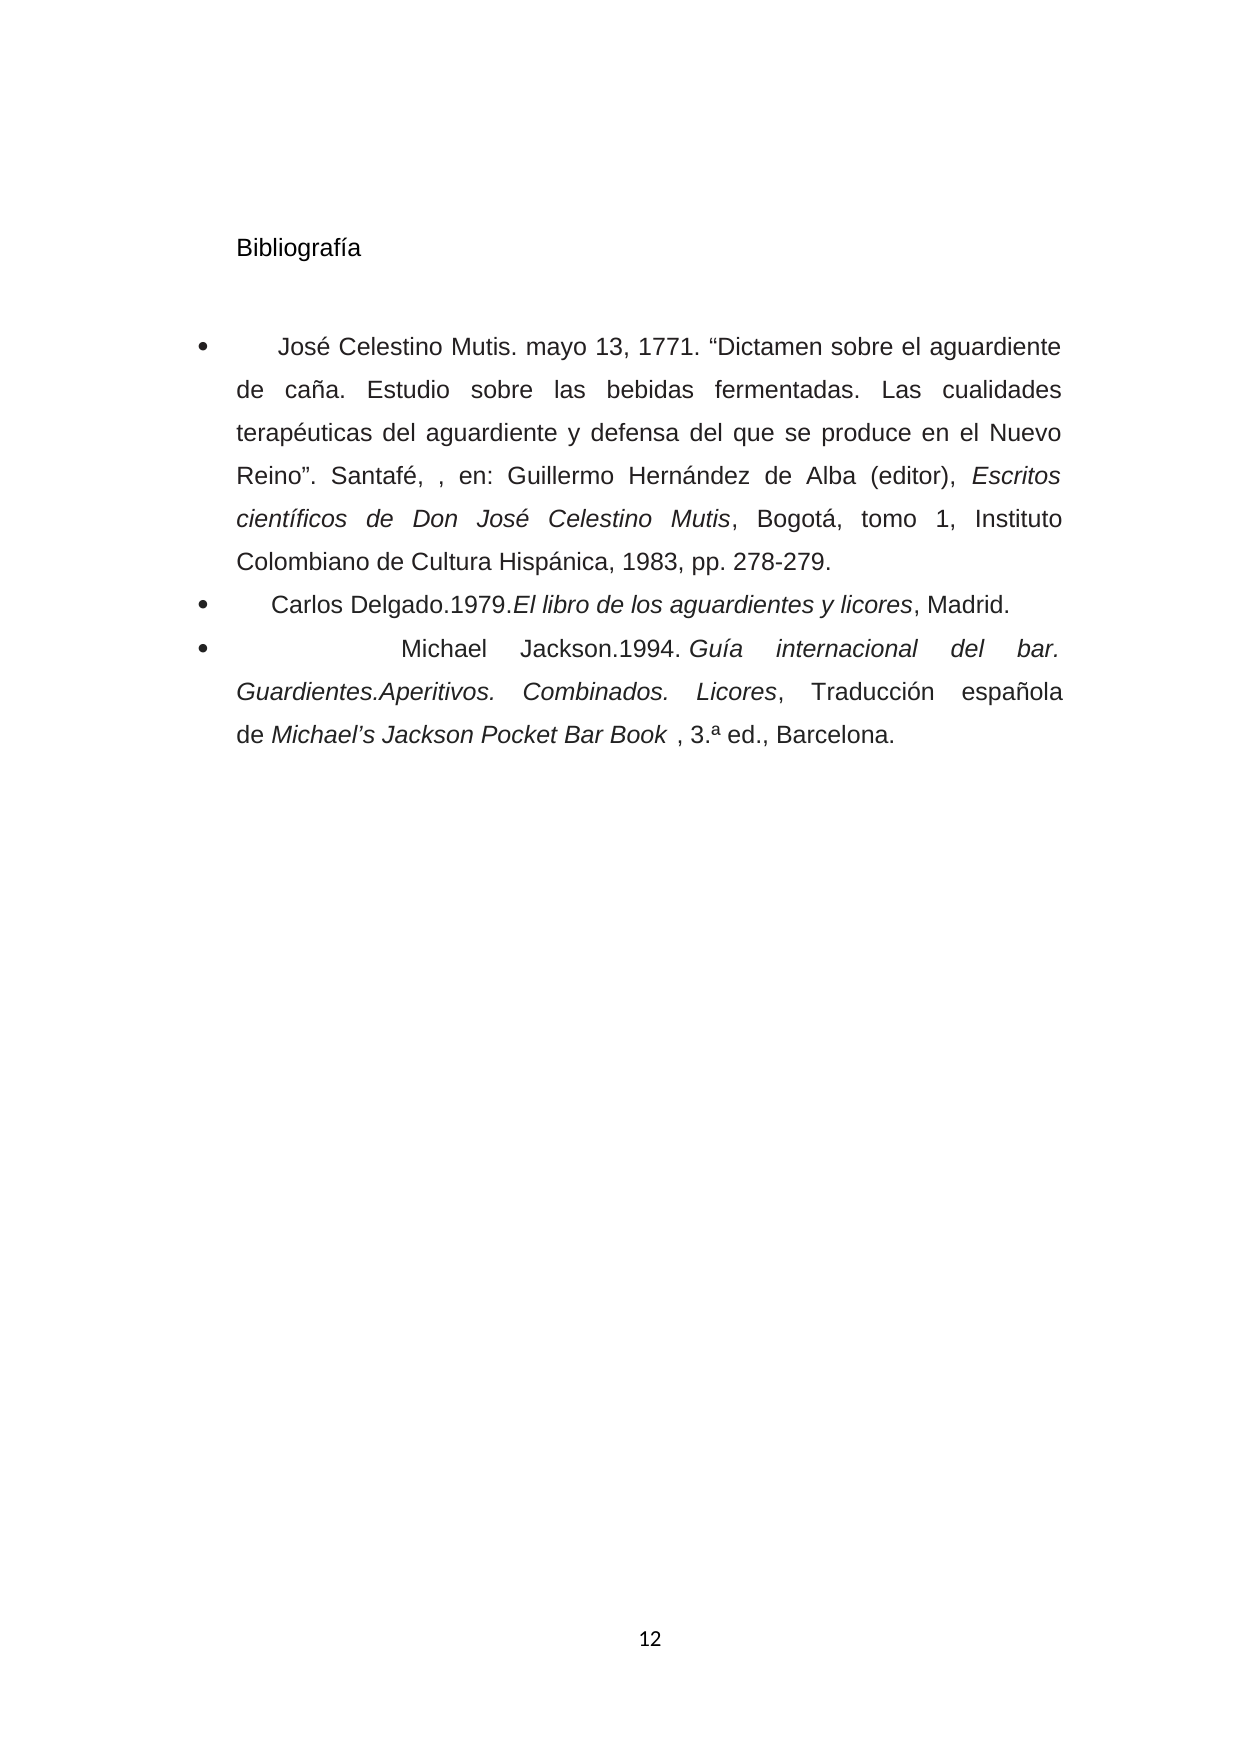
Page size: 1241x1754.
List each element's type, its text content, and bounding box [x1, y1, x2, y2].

list Michael Jackson.1994. Guía internacional del bar. Guardientes.Aperitivos. Combinados. Licores, Traducción española de Michael’s Jackson Pocket Bar Book , 3.ª ed., Barcelona. [199, 634, 1063, 749]
list Carlos Delgado.1979.El libro de los aguardientes y licores, Madrid. [199, 590, 1063, 619]
list José Celestino Mutis. mayo 13, 1771. “Dictamen sobre el aguardiente de caña. Estudio sobre las bebidas fermentadas. Las cualidades terapéuticas del aguardiente y defensa del que se produce en el Nuevo Reino”. Santafé, , en: Guillermo Hernández de Alba (editor), Escritos científicos de Don José Celestino Mutis, Bogotá, tomo 1, Instituto Colombiano de Cultura Hispánica, 1983, pp. 278-279. [199, 332, 1063, 576]
text Bibliografía [236, 233, 1063, 262]
